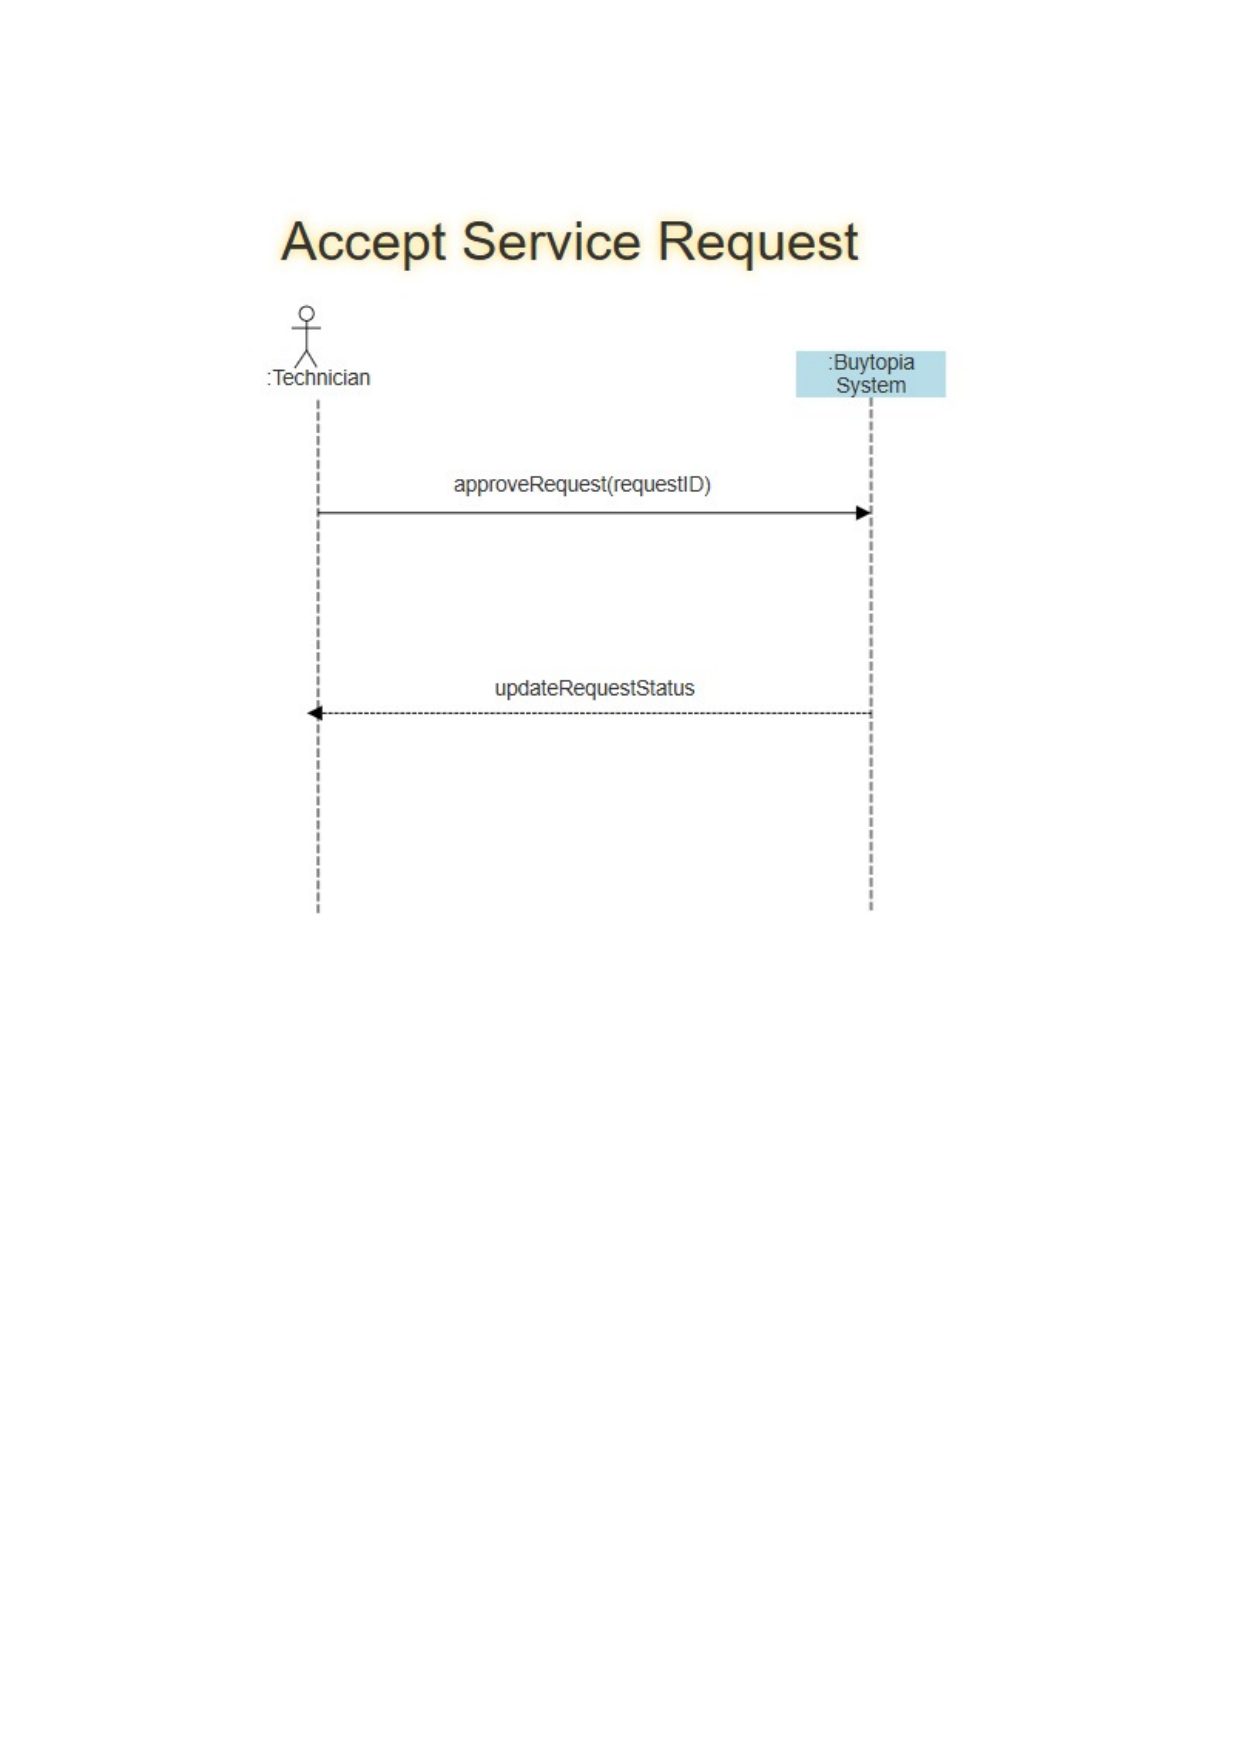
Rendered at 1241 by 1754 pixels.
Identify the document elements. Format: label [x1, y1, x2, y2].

picture [150, 150, 1091, 980]
